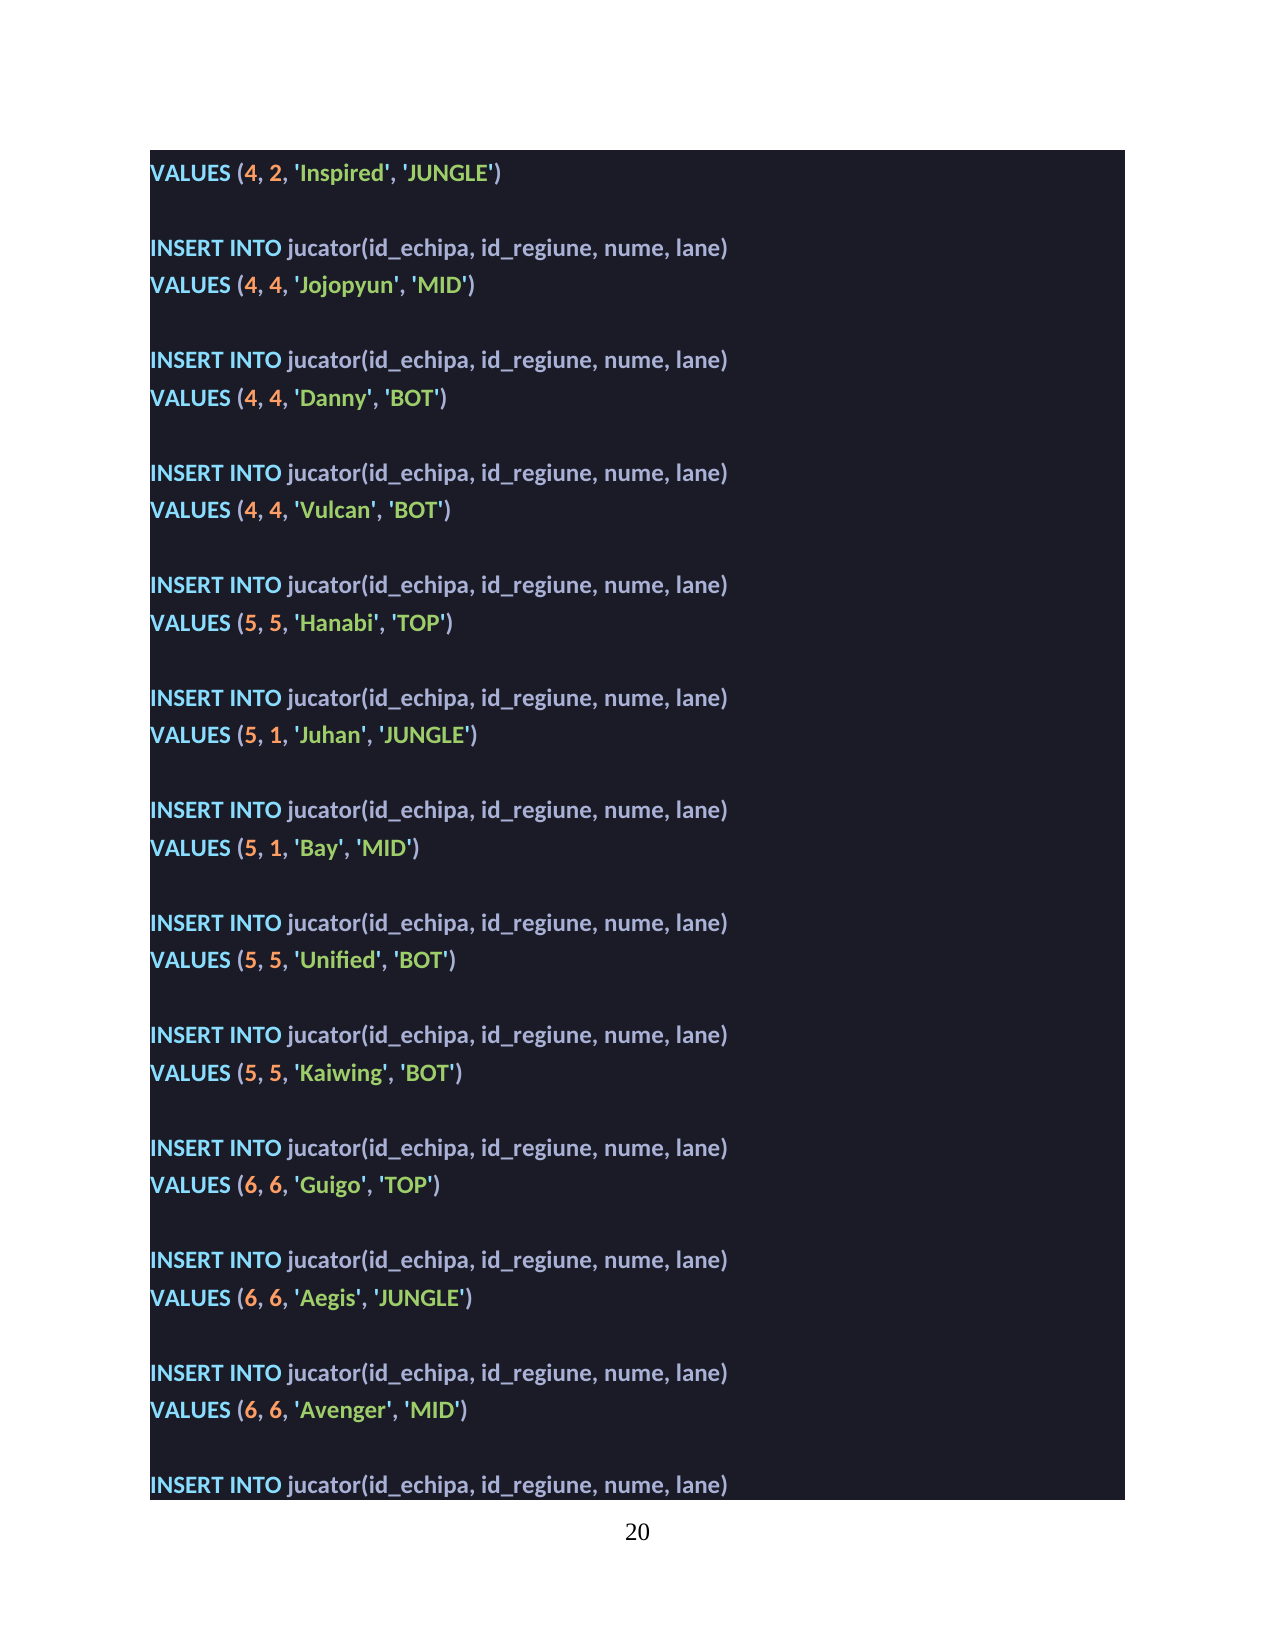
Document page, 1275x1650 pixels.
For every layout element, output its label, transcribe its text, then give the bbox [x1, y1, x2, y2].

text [150, 225, 1125, 262]
text VALUES (4, 2, 'Inspired', 'JUNGLE') [150, 150, 1125, 187]
text VALUES (6, 6, 'Aegis', 'JUNGLE') [150, 1275, 1125, 1312]
text VALUES (4, 4, 'Vulcan', 'BOT') [150, 487, 1125, 525]
text INSERT INTO jucator(id_echipa, id_regiune, nume, lane) [150, 1012, 1125, 1050]
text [150, 1350, 1125, 1387]
text INSERT INTO jucator(id_echipa, id_regiune, nume, lane) [150, 562, 1125, 600]
text INSERT INTO jucator(id_echipa, id_regiune, nume, lane) [150, 900, 1125, 937]
text VALUES (4, 4, 'Jojopyun', 'MID') [150, 262, 1125, 300]
text INSERT INTO jucator(id_echipa, id_regiune, nume, lane) [150, 1125, 1125, 1162]
text VALUES (5, 5, 'Hanabi', 'TOP') [150, 600, 1125, 637]
text VALUES (5, 5, 'Unified', 'BOT') [150, 937, 1125, 975]
text VALUES (6, 6, 'Avenger', 'MID') [150, 1387, 1125, 1425]
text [150, 1462, 1125, 1500]
text INSERT INTO jucator(id_echipa, id_regiune, nume, lane) [150, 450, 1125, 487]
text INSERT INTO jucator(id_echipa, id_regiune, nume, lane) [150, 1237, 1125, 1275]
text VALUES (5, 1, 'Bay', 'MID') [150, 825, 1125, 862]
text VALUES (5, 5, 'Kaiwing', 'BOT') [150, 1050, 1125, 1087]
text VALUES (6, 6, 'Guigo', 'TOP') [150, 1162, 1125, 1200]
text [150, 337, 1125, 375]
text VALUES (5, 1, 'Juhan', 'JUNGLE') [150, 712, 1125, 750]
text VALUES (4, 4, 'Danny', 'BOT') [150, 375, 1125, 412]
text INSERT INTO jucator(id_echipa, id_regiune, nume, lane) [150, 675, 1125, 712]
text INSERT INTO jucator(id_echipa, id_regiune, nume, lane) [150, 787, 1125, 825]
